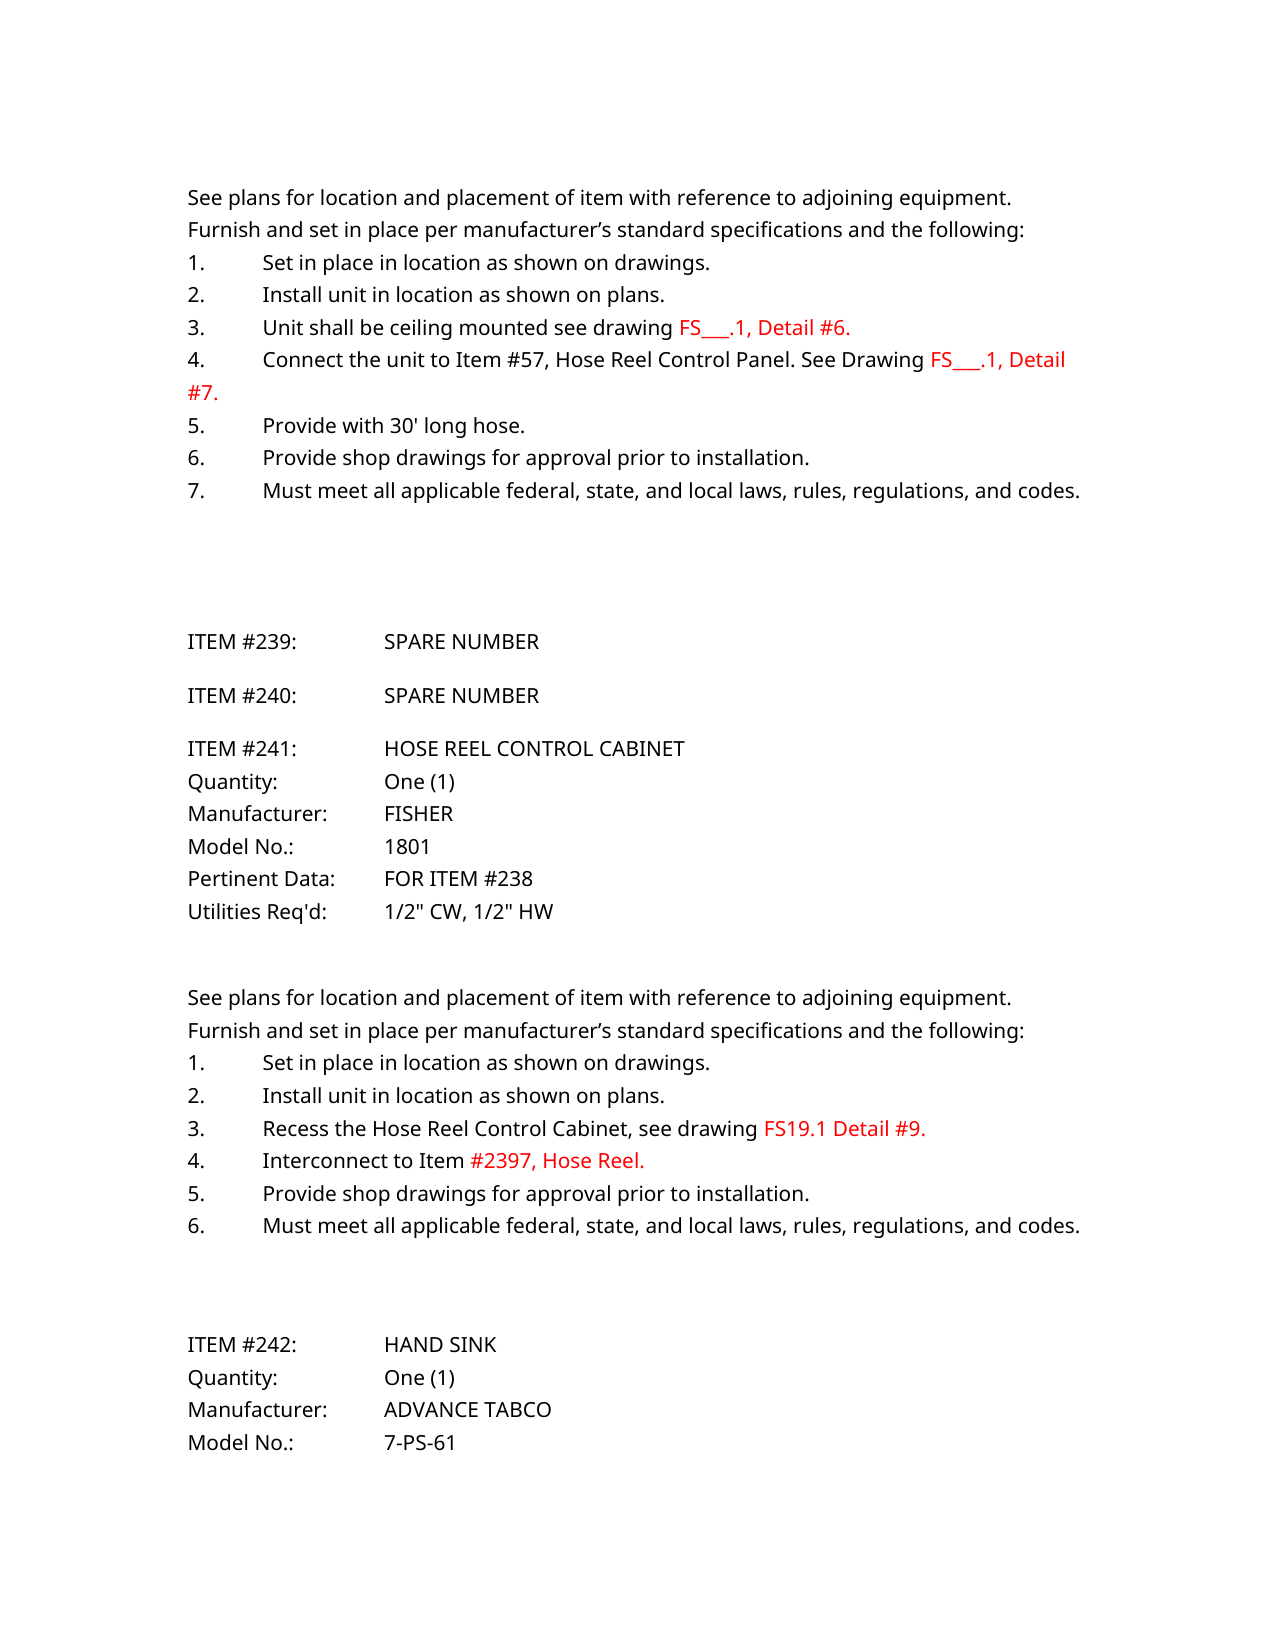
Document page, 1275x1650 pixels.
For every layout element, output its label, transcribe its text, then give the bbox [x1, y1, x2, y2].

text ITEM #240: SPARE NUMBER [187, 681, 1087, 709]
text See plans for location and placement of item with reference to adjoining equipment. Furnish and set in place per manufacturer’s standard specifications and the following: 1. Set in place in location as shown on drawings. 2. Install unit in location as shown on plans. 3. Unit shall be ceiling mounted see drawing FS___.1, Detail #6. 4. Connect the unit to Item #57, Hose Reel Control Panel. See Drawing FS___.1, Detail #7. 5. Provide with 30' long hose. 6. Provide shop drawings for approval prior to installation. 7. Must meet all applicable federal, state, and local laws, rules, regulations, and codes. [187, 150, 1087, 602]
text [187, 1330, 1087, 1456]
text See plans for location and placement of item with reference to adjoining equipment. Furnish and set in place per manufacturer’s standard specifications and the following: 1. Set in place in location as shown on drawings. 2. Install unit in location as shown on plans. 3. Recess the Hose Reel Control Cabinet, see drawing FS19.1 Detail #9. 4. Interconnect to Item #2397, Hose Reel. 5. Provide shop drawings for approval prior to installation. 6. Must meet all applicable federal, state, and local laws, rules, regulations, and codes. [187, 951, 1087, 1305]
text ITEM #239: SPARE NUMBER [187, 627, 1087, 656]
text ITEM #241: HOSE REEL CONTROL CABINET Quantity: One (1) Manufacturer: FISHER Model No.: 1801 Pertinent Data: FOR ITEM #238 Utilities Req'd: 1/2" CW, 1/2" HW [187, 734, 1087, 926]
